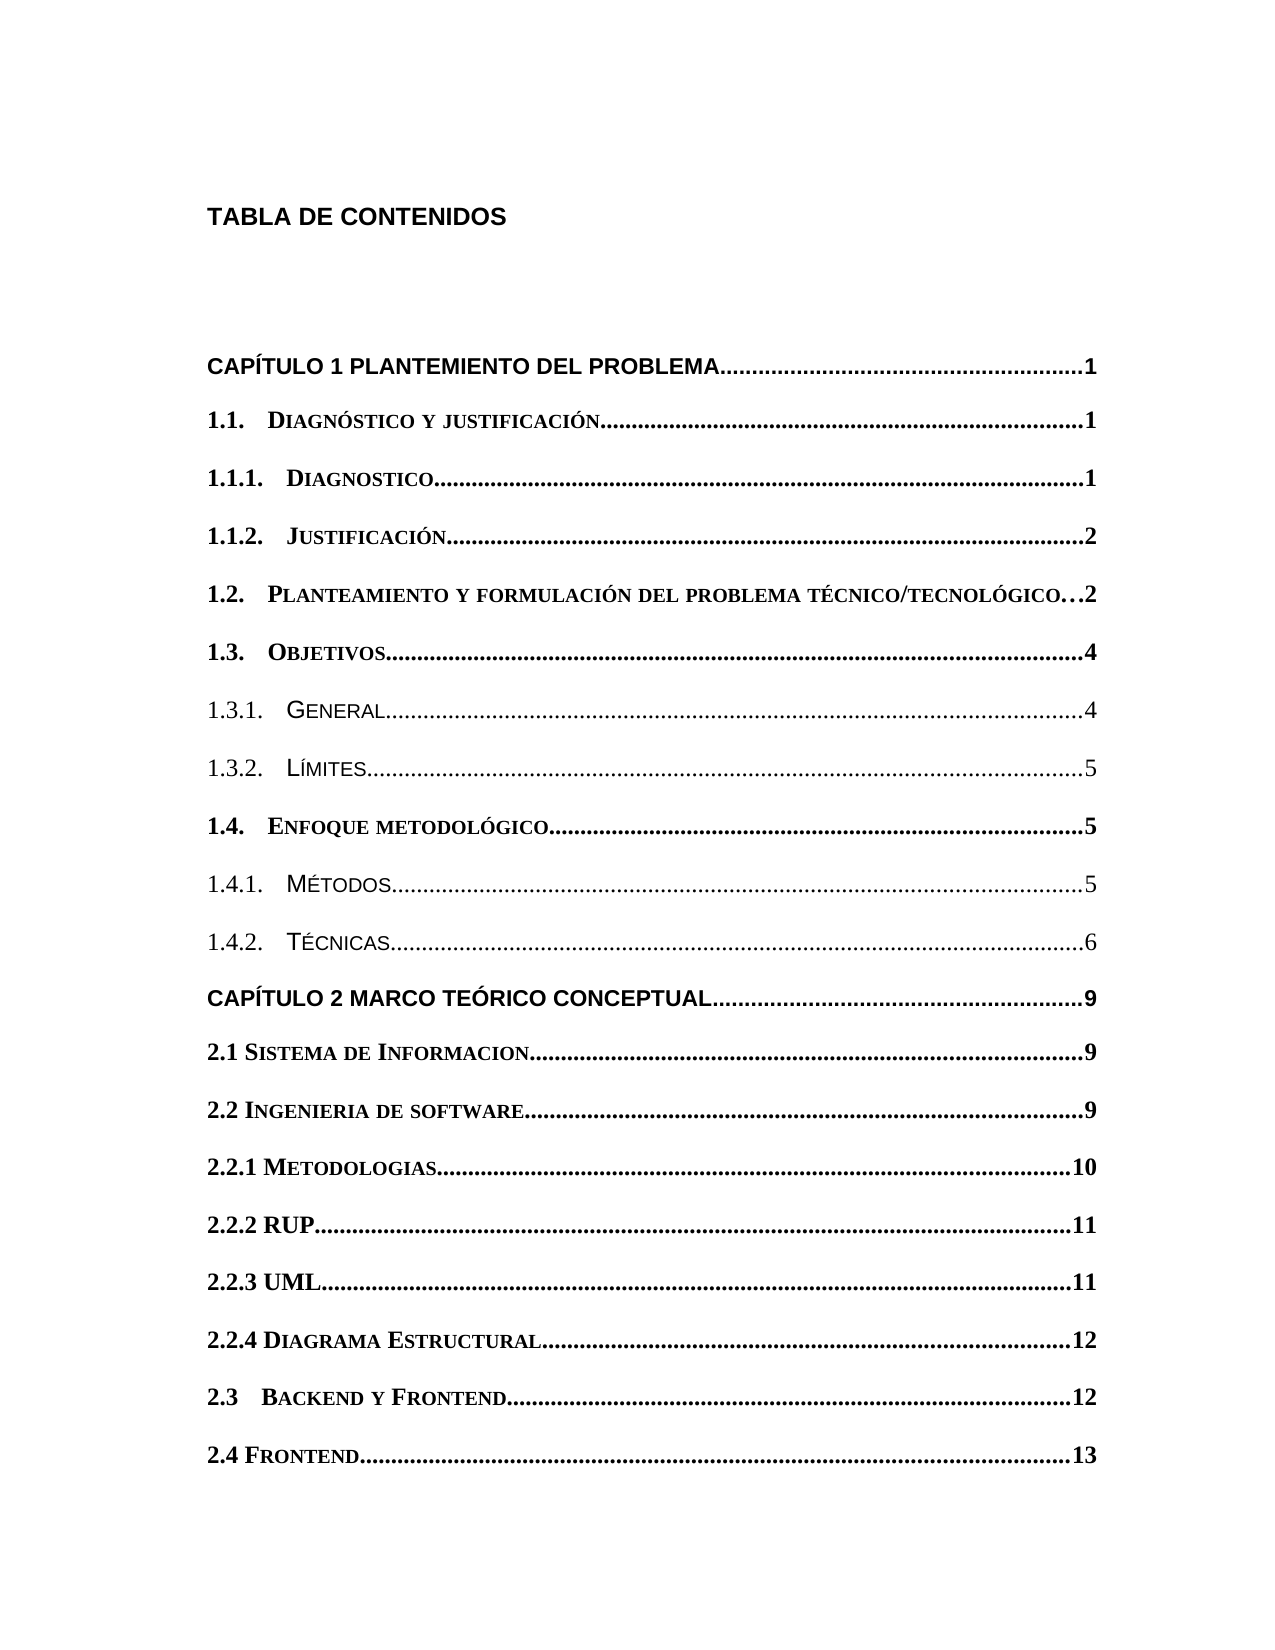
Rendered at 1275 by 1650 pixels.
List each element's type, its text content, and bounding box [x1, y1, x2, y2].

text TABLA DE CONTENIDOS [207, 202, 1098, 231]
